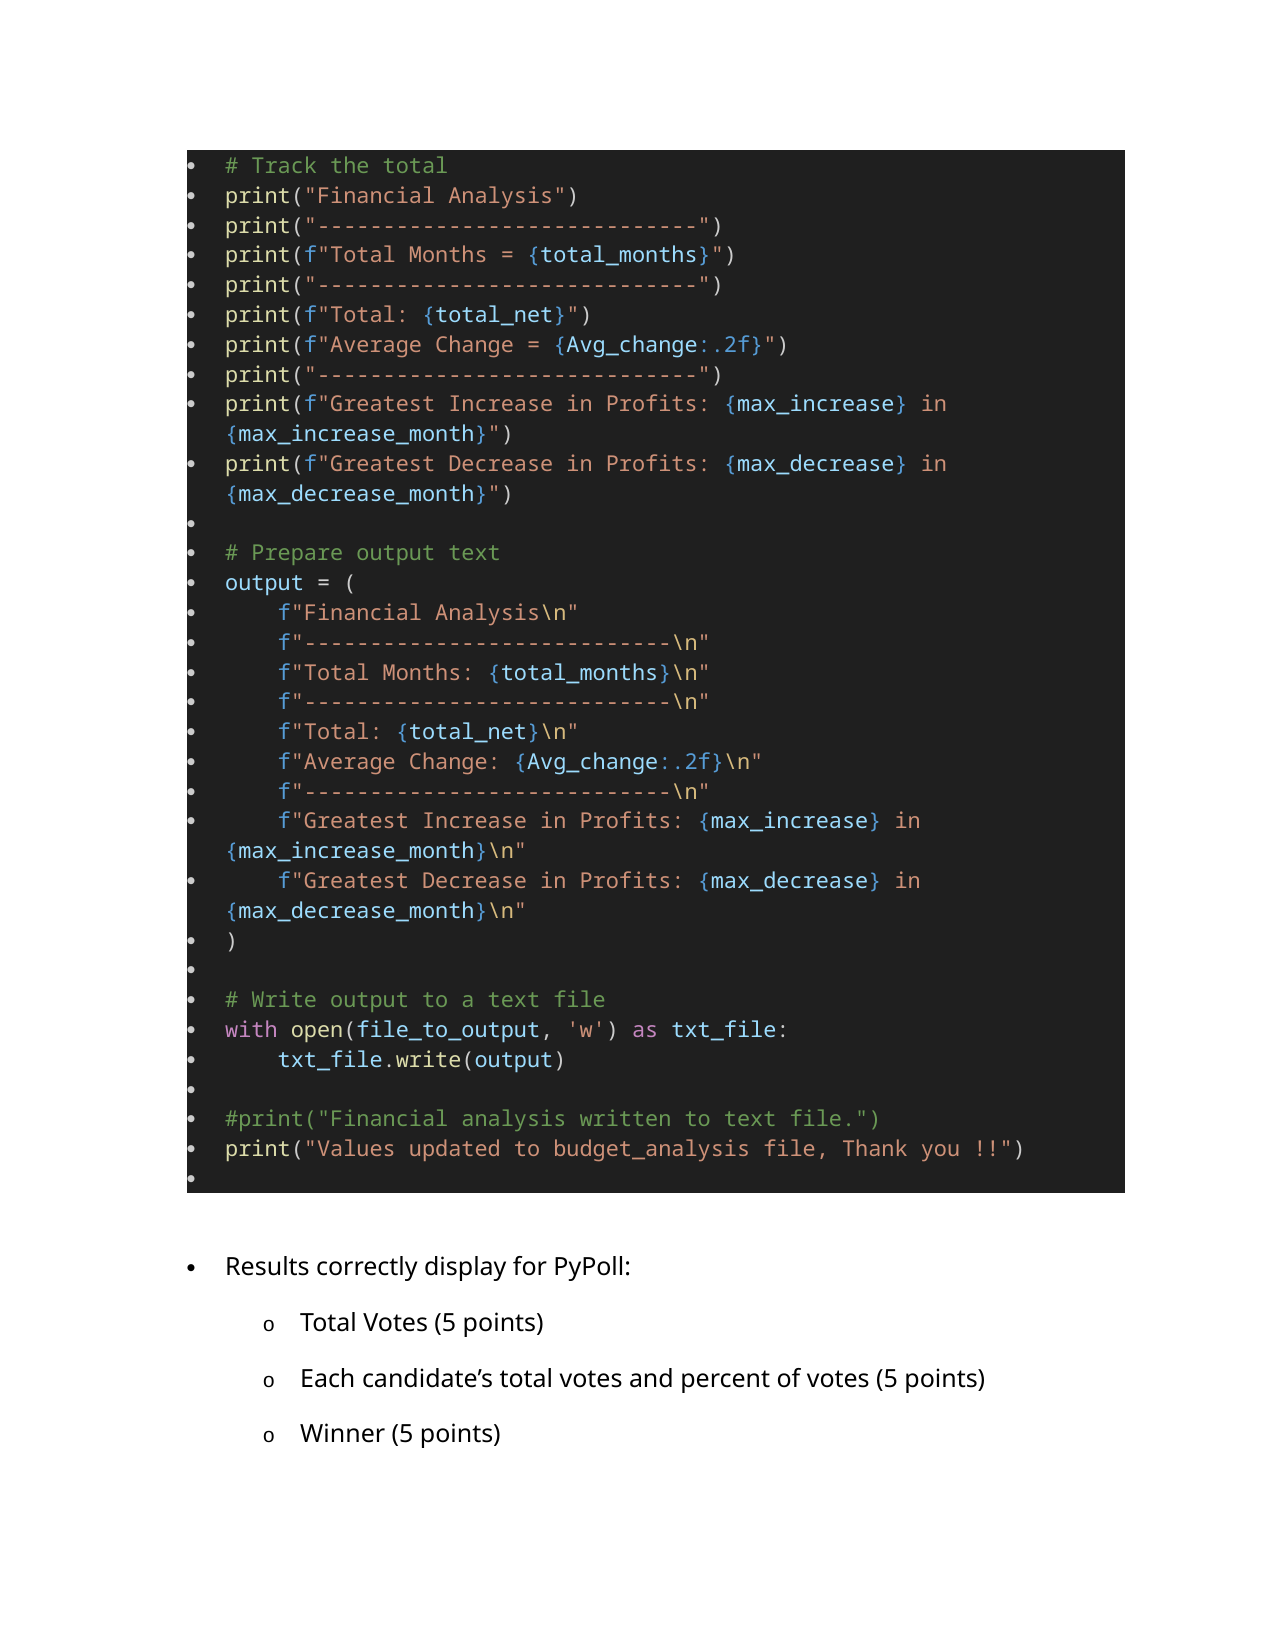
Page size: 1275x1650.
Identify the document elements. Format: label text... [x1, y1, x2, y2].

list Each candidate’s total votes and percent of votes (5 points) [262, 1360, 1125, 1394]
list f"Average Change: {Avg_change:.2f}\n" [187, 746, 1125, 776]
list print("-----------------------------") [187, 269, 1125, 299]
list txt_file.write(output) [187, 1044, 1125, 1073]
list print("Values updated to budget_analysis file, Thank you !!") [187, 1133, 1125, 1163]
list print(f"Average Change = {Avg_change:.2f}") [187, 329, 1125, 358]
list print(f"Total Months = {total_months}") [187, 239, 1125, 269]
list with open(file_to_output, 'w') as txt_file: [187, 1014, 1125, 1044]
list print(f"Greatest Increase in Profits: {max_increase} in {max_increase_month}") [187, 388, 1125, 448]
list print("-----------------------------") [187, 209, 1125, 239]
list f"----------------------------\n" [187, 686, 1125, 716]
list output = ( [187, 567, 1125, 597]
list Winner (5 points) [262, 1416, 1125, 1450]
list # Prepare output text [187, 537, 1125, 567]
list f"----------------------------\n" [187, 776, 1125, 805]
list print(f"Greatest Decrease in Profits: {max_decrease} in {max_decrease_month}") [187, 448, 1125, 507]
list Total Votes (5 points) [262, 1304, 1125, 1338]
list ) [187, 924, 1125, 954]
list f"----------------------------\n" [187, 627, 1125, 656]
list f"Greatest Increase in Profits: {max_increase} in {max_increase_month}\n" [187, 805, 1125, 865]
list f"Total: {total_net}\n" [187, 716, 1125, 746]
list print("-----------------------------") [187, 358, 1125, 388]
list Results correctly display for PyPoll: [187, 1248, 1125, 1283]
list #print("Financial analysis written to text file.") [187, 1103, 1125, 1133]
list # Track the total [187, 150, 1125, 180]
list f"Financial Analysis\n" [187, 597, 1125, 627]
list # Write output to a text file [187, 984, 1125, 1014]
list print("Financial Analysis") [187, 180, 1125, 209]
list f"Total Months: {total_months}\n" [187, 656, 1125, 686]
list print(f"Total: {total_net}") [187, 299, 1125, 329]
list f"Greatest Decrease in Profits: {max_decrease} in {max_decrease_month}\n" [187, 865, 1125, 924]
